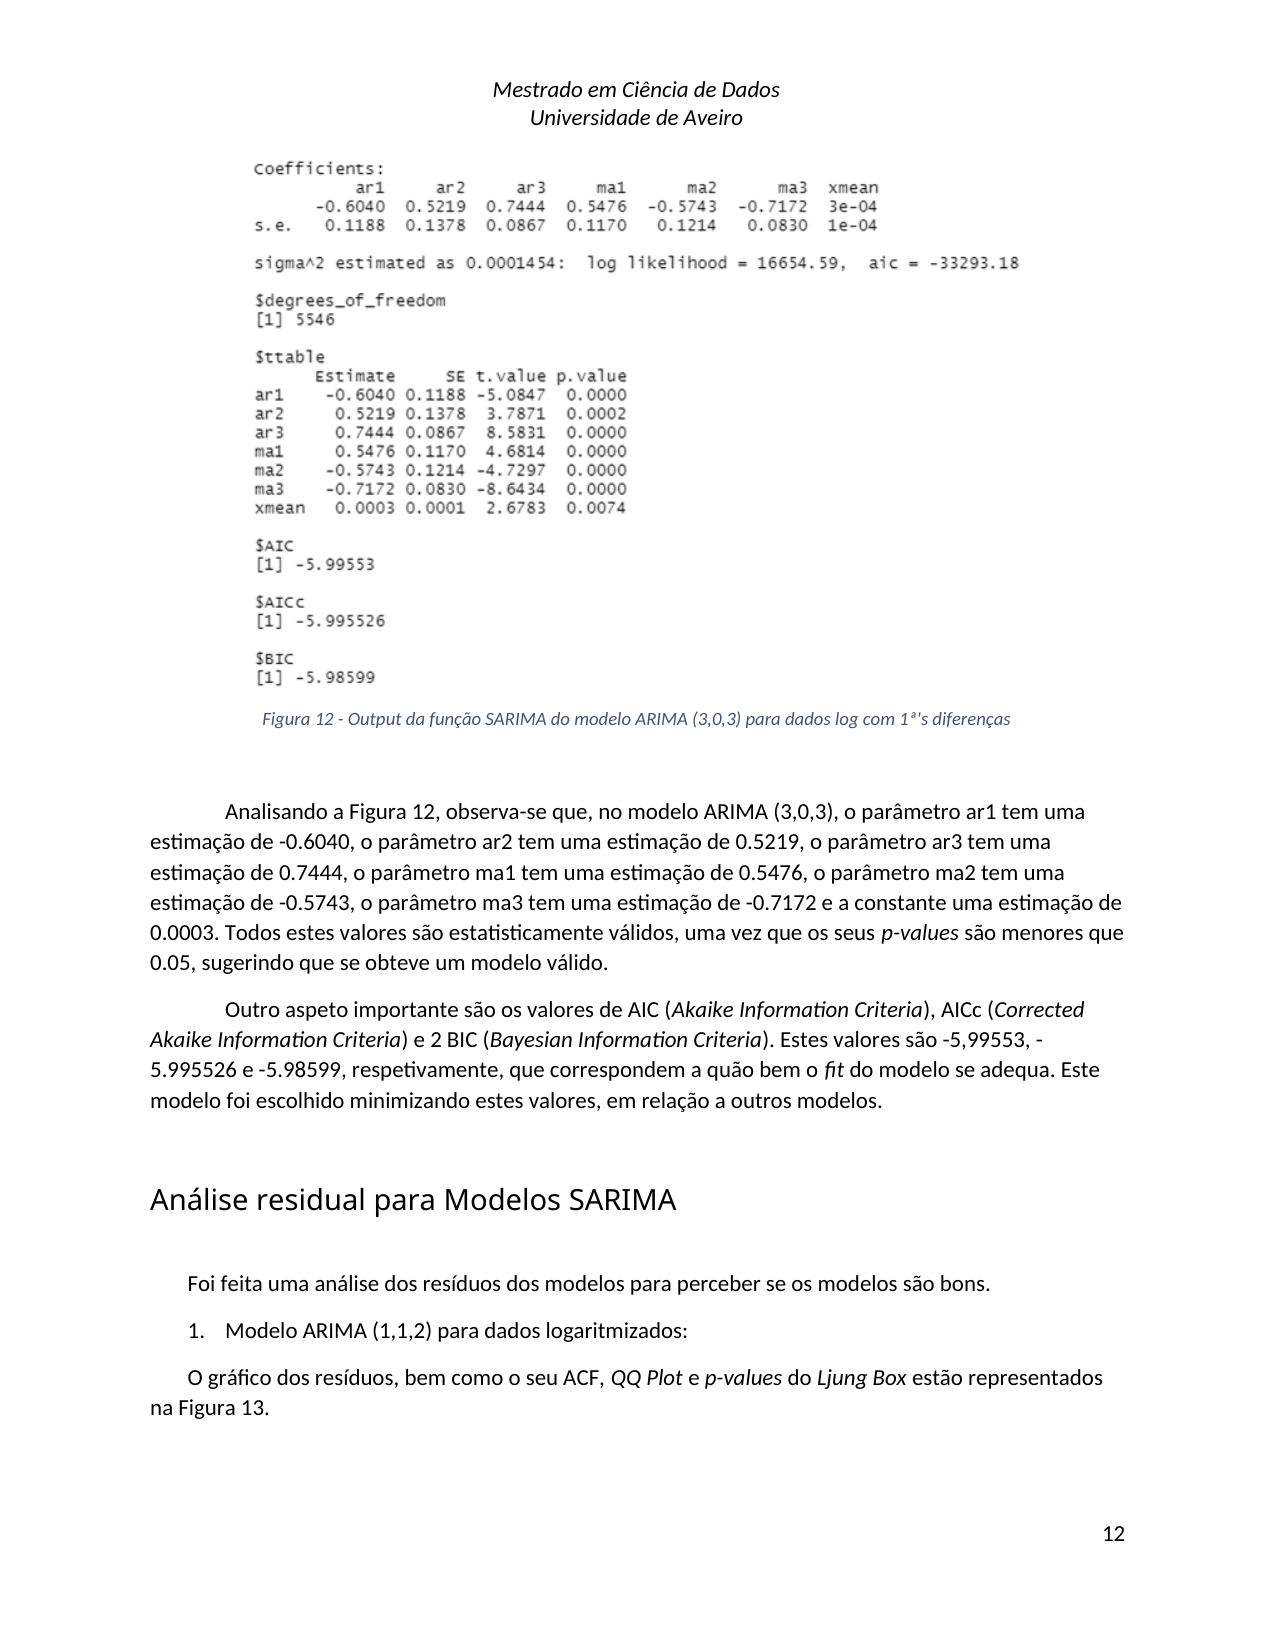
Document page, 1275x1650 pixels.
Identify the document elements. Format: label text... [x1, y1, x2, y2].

picture [251, 159, 1024, 688]
subtitle Análise residual para Modelos SARIMA [150, 1179, 1125, 1219]
text Figura 12 - Output da função SARIMA do modelo ARIMA (3,0,3) para dados log com 1ª's diferenças [150, 707, 1125, 729]
text Outro aspeto importante são os valores de AIC (Akaike Information Criteria), AICc (Corrected Akaike Information Criteria) e 2 BIC (Bayesian Information Criteria). Estes valores são -5,99553, -5.995526 e -5.98599, respetivamente, que correspondem a quão bem o fit do modelo se adequa. Este modelo foi escolhido minimizando estes valores, em relação a outros modelos. [150, 995, 1125, 1114]
text Foi feita uma análise dos resíduos dos modelos para perceber se os modelos são bons. [150, 1269, 1125, 1297]
text Analisando a Figura 12, observa-se que, no modelo ARIMA (3,0,3), o parâmetro ar1 tem uma estimação de -0.6040, o parâmetro ar2 tem uma estimação de 0.5219, o parâmetro ar3 tem uma estimação de 0.7444, o parâmetro ma1 tem uma estimação de 0.5476, o parâmetro ma2 tem uma estimação de -0.5743, o parâmetro ma3 tem uma estimação de -0.7172 e a constante uma estimação de 0.0003. Todos estes valores são estatisticamente válidos, uma vez que os seus p-values são menores que 0.05, sugerindo que se obteve um modelo válido. [150, 797, 1125, 976]
list Modelo ARIMA (1,1,2) para dados logaritmizados: [187, 1316, 1125, 1344]
text O gráfico dos resíduos, bem como o seu ACF, QQ Plot e p-values do Ljung Box estão representados na Figura 13. [150, 1363, 1125, 1421]
